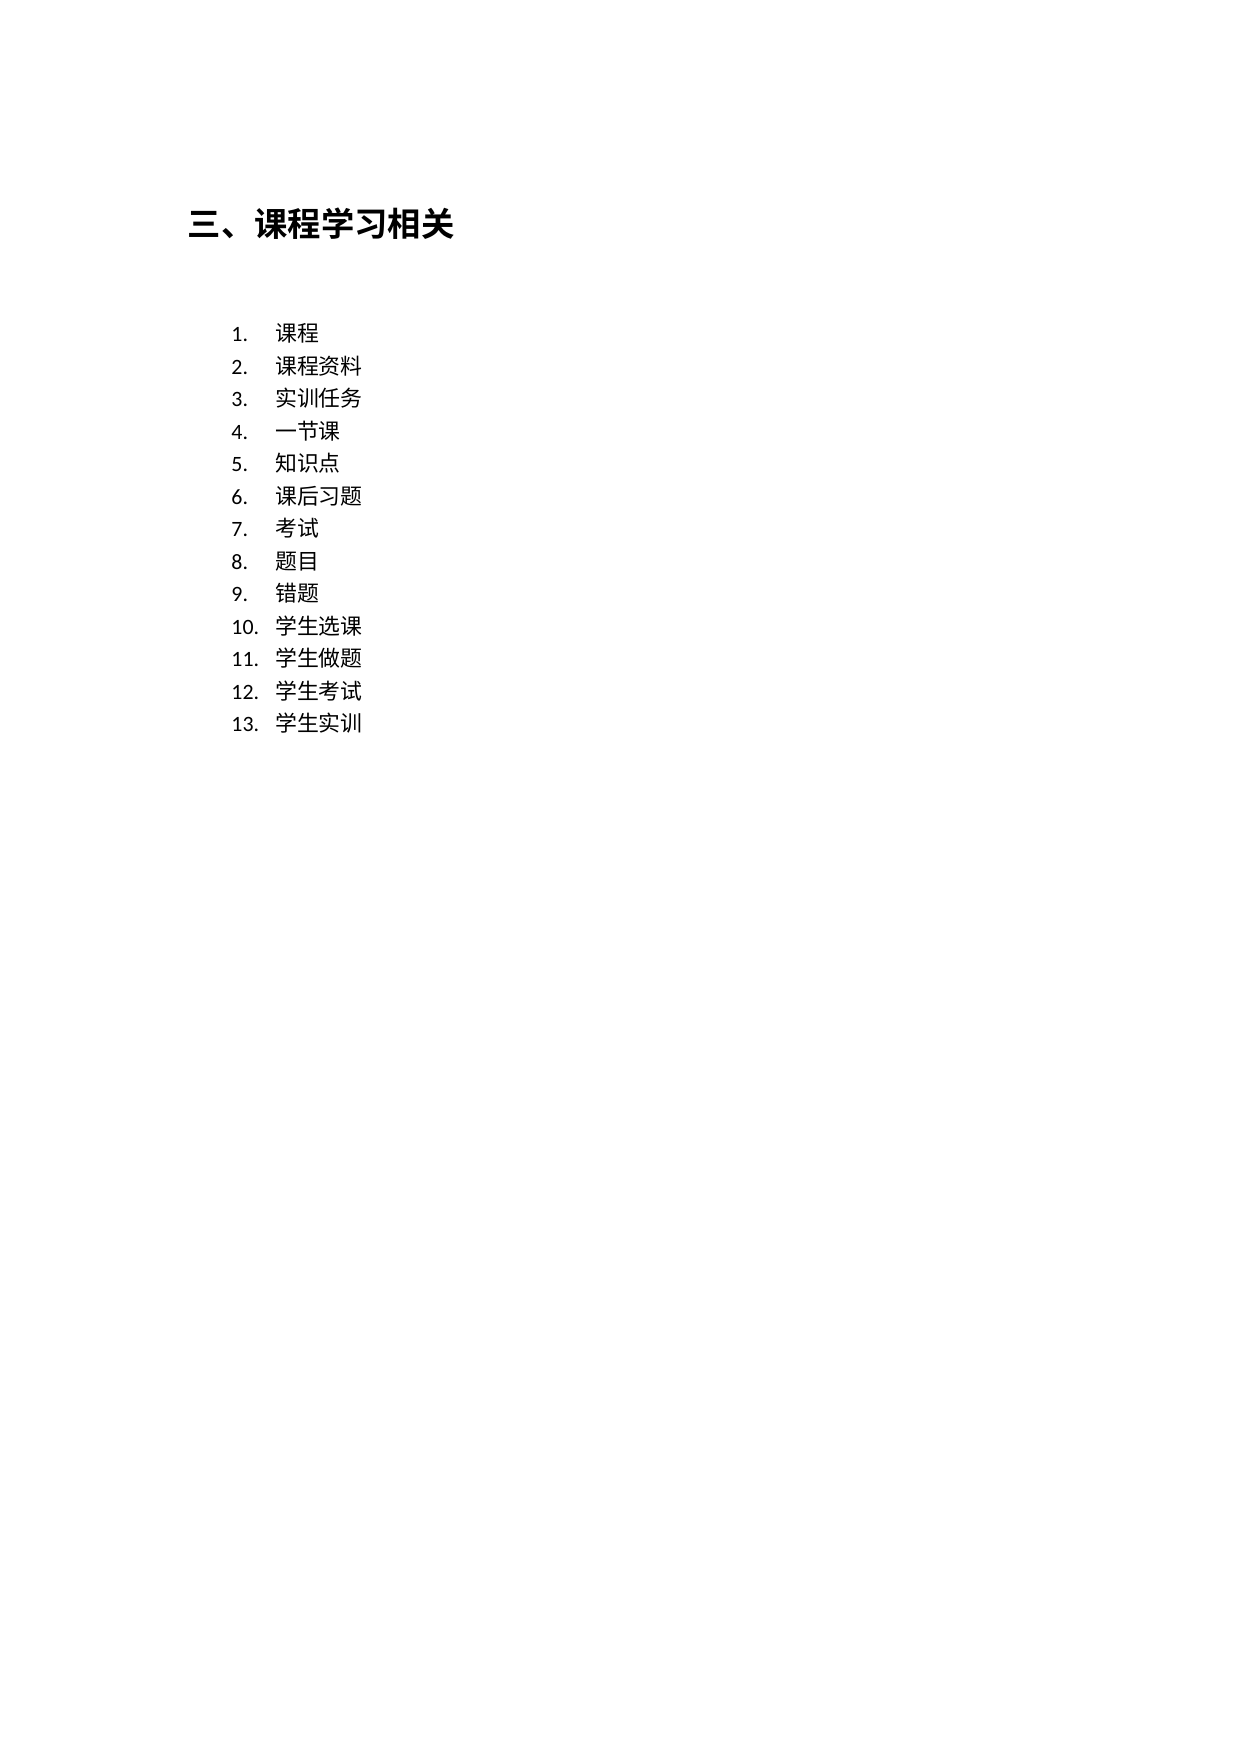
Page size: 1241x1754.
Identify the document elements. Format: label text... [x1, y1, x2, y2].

subtitle 课程学习相关 [187, 189, 1053, 254]
list 实训任务 [187, 381, 1053, 413]
list 学生做题 [187, 641, 1053, 673]
list 课后习题 [187, 478, 1053, 511]
list 题目 [187, 543, 1053, 576]
list 学生实训 [187, 706, 1053, 738]
list 课程 [187, 316, 1053, 348]
list 课程资料 [187, 348, 1053, 381]
list 学生考试 [187, 673, 1053, 706]
list 考试 [187, 511, 1053, 543]
list 一节课 [187, 413, 1053, 446]
list 错题 [187, 576, 1053, 608]
list 知识点 [187, 446, 1053, 478]
list 学生选课 [187, 608, 1053, 641]
